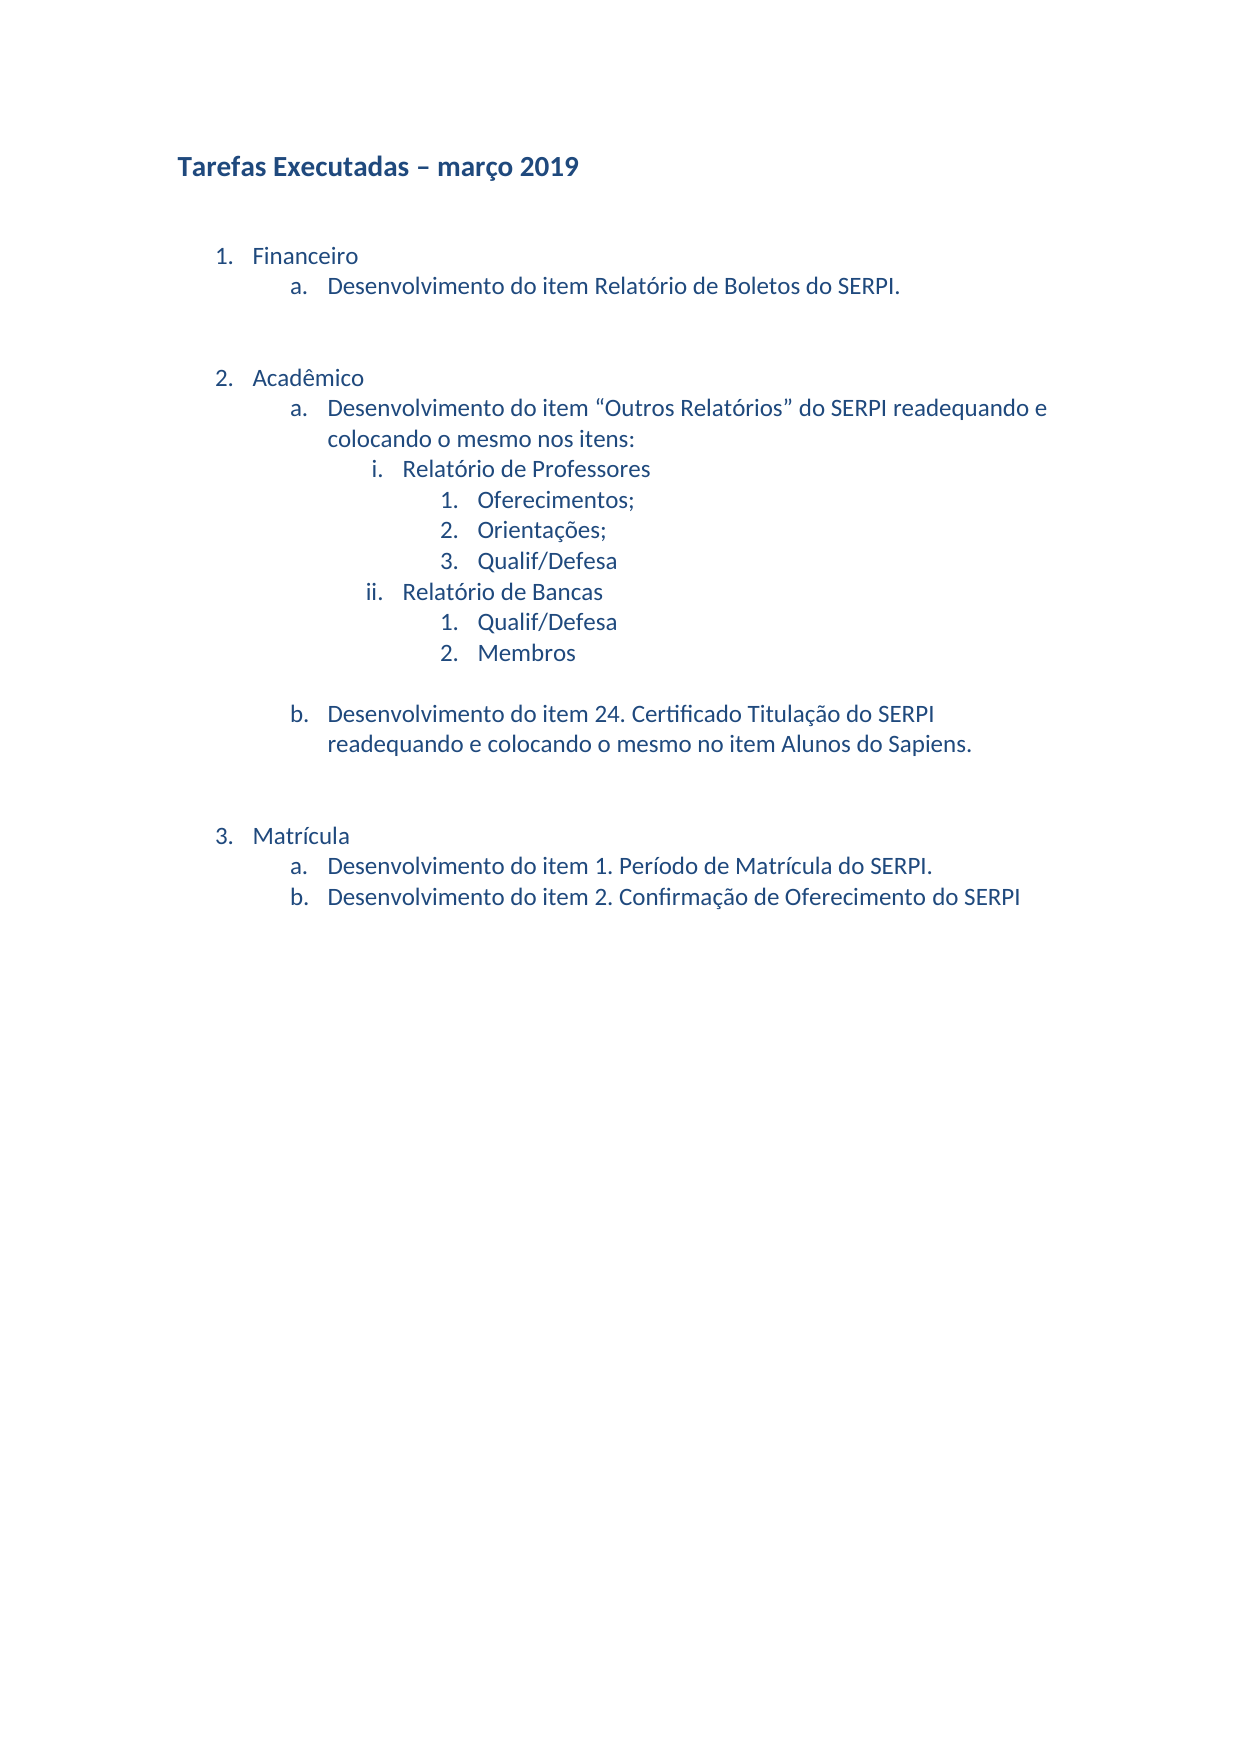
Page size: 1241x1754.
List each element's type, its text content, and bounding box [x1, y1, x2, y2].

list Qualif/Defesa [440, 606, 1063, 637]
list Relatório de Professores [383, 453, 1063, 484]
text Tarefas Executadas – março 2019 [177, 148, 1063, 183]
list Relatório de Bancas [383, 576, 1063, 606]
list Orientações; [440, 514, 1063, 545]
list Membros [440, 637, 1063, 667]
list Desenvolvimento do item Relatório de Boletos do SERPI. [290, 270, 1063, 301]
list Desenvolvimento do item 1. Período de Matrícula do SERPI. [290, 850, 1063, 881]
list Financeiro [215, 240, 1063, 270]
list Desenvolvimento do item 24. Certificado Titulação do SERPI readequando e colocando o mesmo no item Alunos do Sapiens. [290, 698, 1063, 759]
list Qualif/Defesa [440, 545, 1063, 576]
list Acadêmico [215, 362, 1063, 392]
list Matrícula [215, 820, 1063, 850]
list Oferecimentos; [440, 484, 1063, 514]
list Desenvolvimento do item “Outros Relatórios” do SERPI readequando e colocando o mesmo nos itens: [290, 392, 1063, 453]
list Desenvolvimento do item 2. Confirmação de Oferecimento do SERPI [290, 881, 1063, 911]
